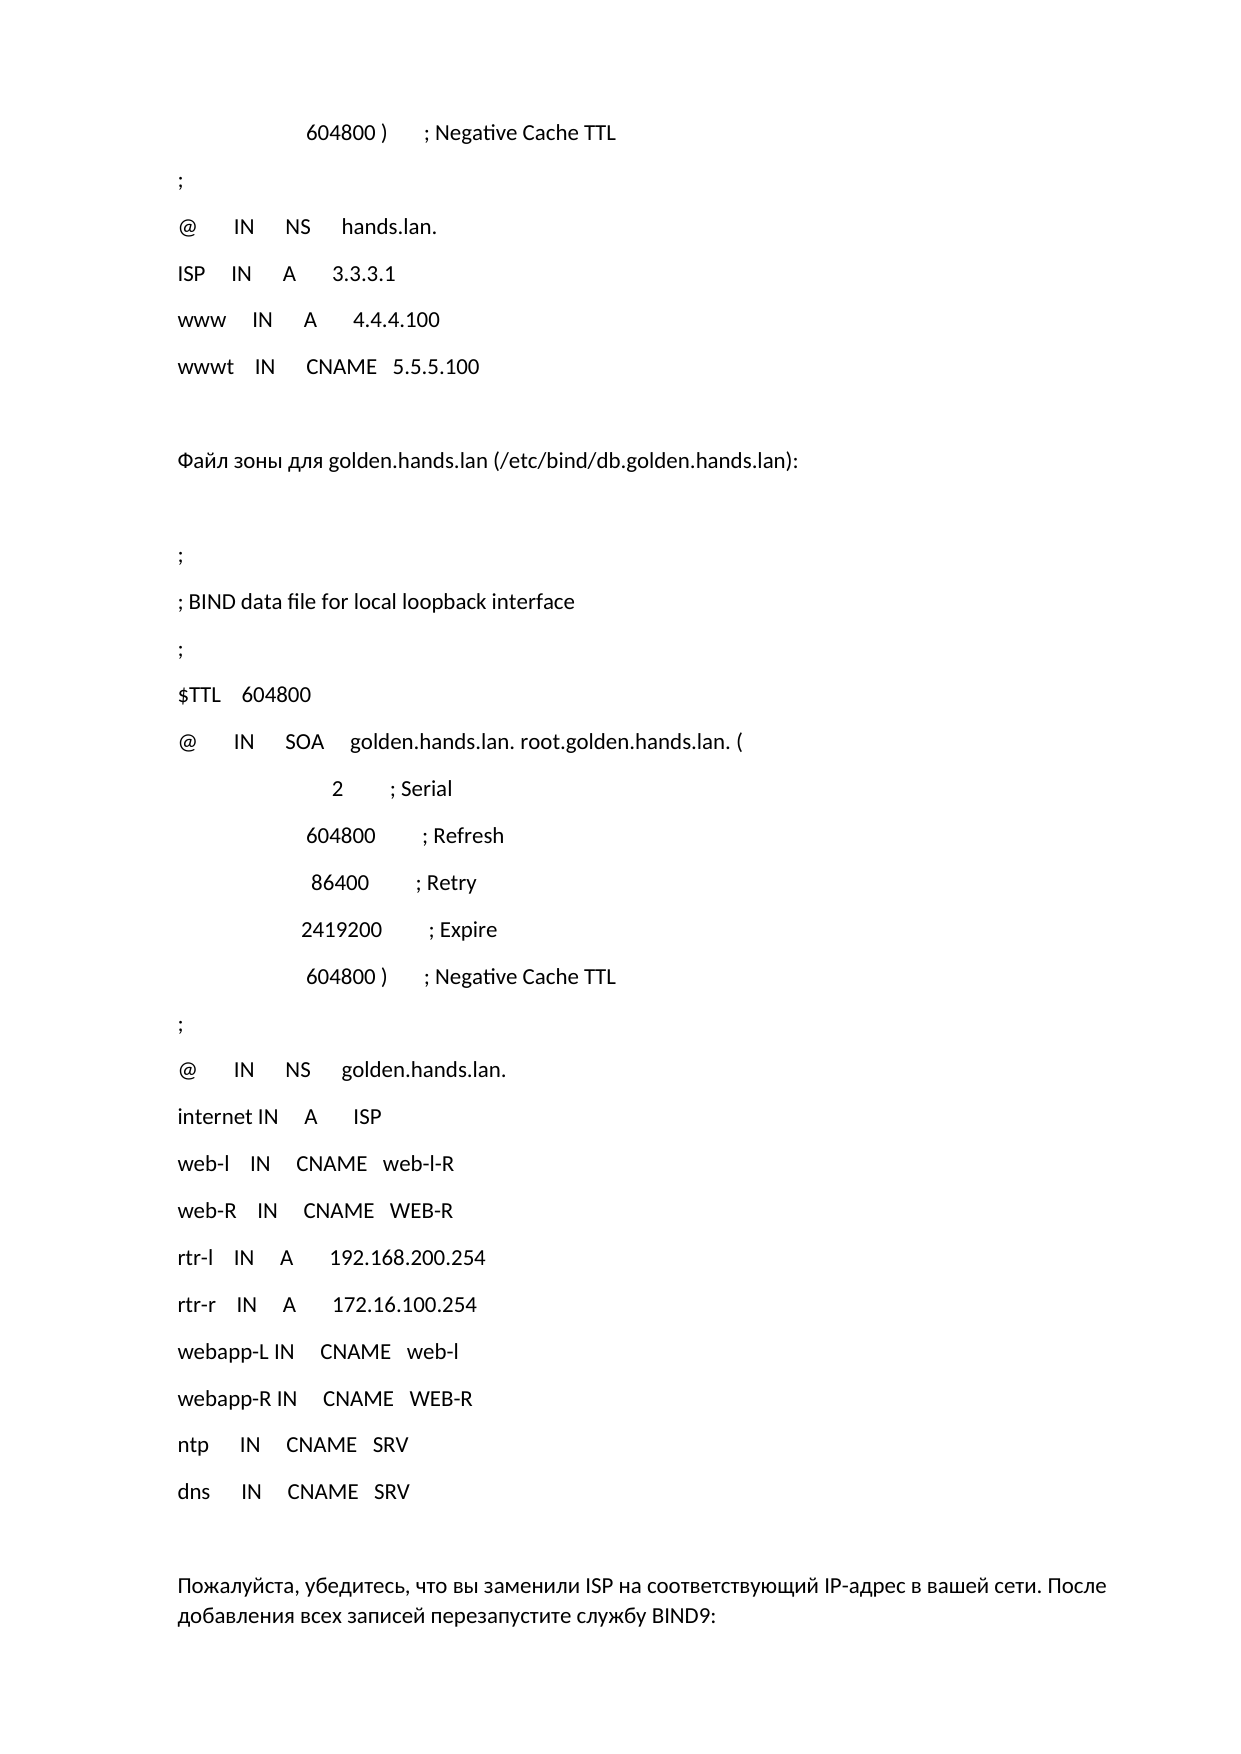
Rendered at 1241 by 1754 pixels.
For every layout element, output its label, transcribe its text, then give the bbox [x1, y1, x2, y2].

text wwwt IN CNAME 5.5.5.100 [177, 352, 1152, 381]
text ntp IN CNAME SRV [177, 1431, 1152, 1459]
text internet IN A ISP [177, 1102, 1152, 1131]
text 2419200 ; Expire [177, 915, 1152, 943]
text ; [177, 634, 1152, 662]
text Пожалуйста, убедитесь, что вы заменили ISP на соответствующий IP-адрес в вашей сети. После добавления всех записей перезапустите службу BIND9: [177, 1571, 1152, 1629]
text 604800 ; Refresh [177, 821, 1152, 849]
text $TTL 604800 [177, 681, 1152, 709]
text @ IN NS hands.lan. [177, 212, 1152, 240]
text ISP IN A 3.3.3.1 [177, 259, 1152, 287]
text ; [177, 540, 1152, 568]
text rtr-l IN A 192.168.200.254 [177, 1243, 1152, 1271]
text ; [177, 165, 1152, 193]
text web-l IN CNAME web-l-R [177, 1149, 1152, 1177]
text web-R IN CNAME WEB-R [177, 1196, 1152, 1224]
text ; [177, 1009, 1152, 1037]
text dns IN CNAME SRV [177, 1477, 1152, 1506]
text rtr-r IN A 172.16.100.254 [177, 1290, 1152, 1318]
text 2 ; Serial [177, 774, 1152, 802]
text webapp-R IN CNAME WEB-R [177, 1384, 1152, 1412]
text 86400 ; Retry [177, 868, 1152, 896]
text Файл зоны для golden.hands.lan (/etc/bind/db.golden.hands.lan): [177, 446, 1152, 474]
text @ IN SOA golden.hands.lan. root.golden.hands.lan. ( [177, 727, 1152, 756]
text www IN A 4.4.4.100 [177, 306, 1152, 334]
text ; BIND data file for local loopback interface [177, 587, 1152, 615]
text 604800 ) ; Negative Cache TTL [177, 962, 1152, 990]
text webapp-L IN CNAME web-l [177, 1337, 1152, 1365]
text 604800 ) ; Negative Cache TTL [177, 118, 1152, 146]
text @ IN NS golden.hands.lan. [177, 1056, 1152, 1084]
